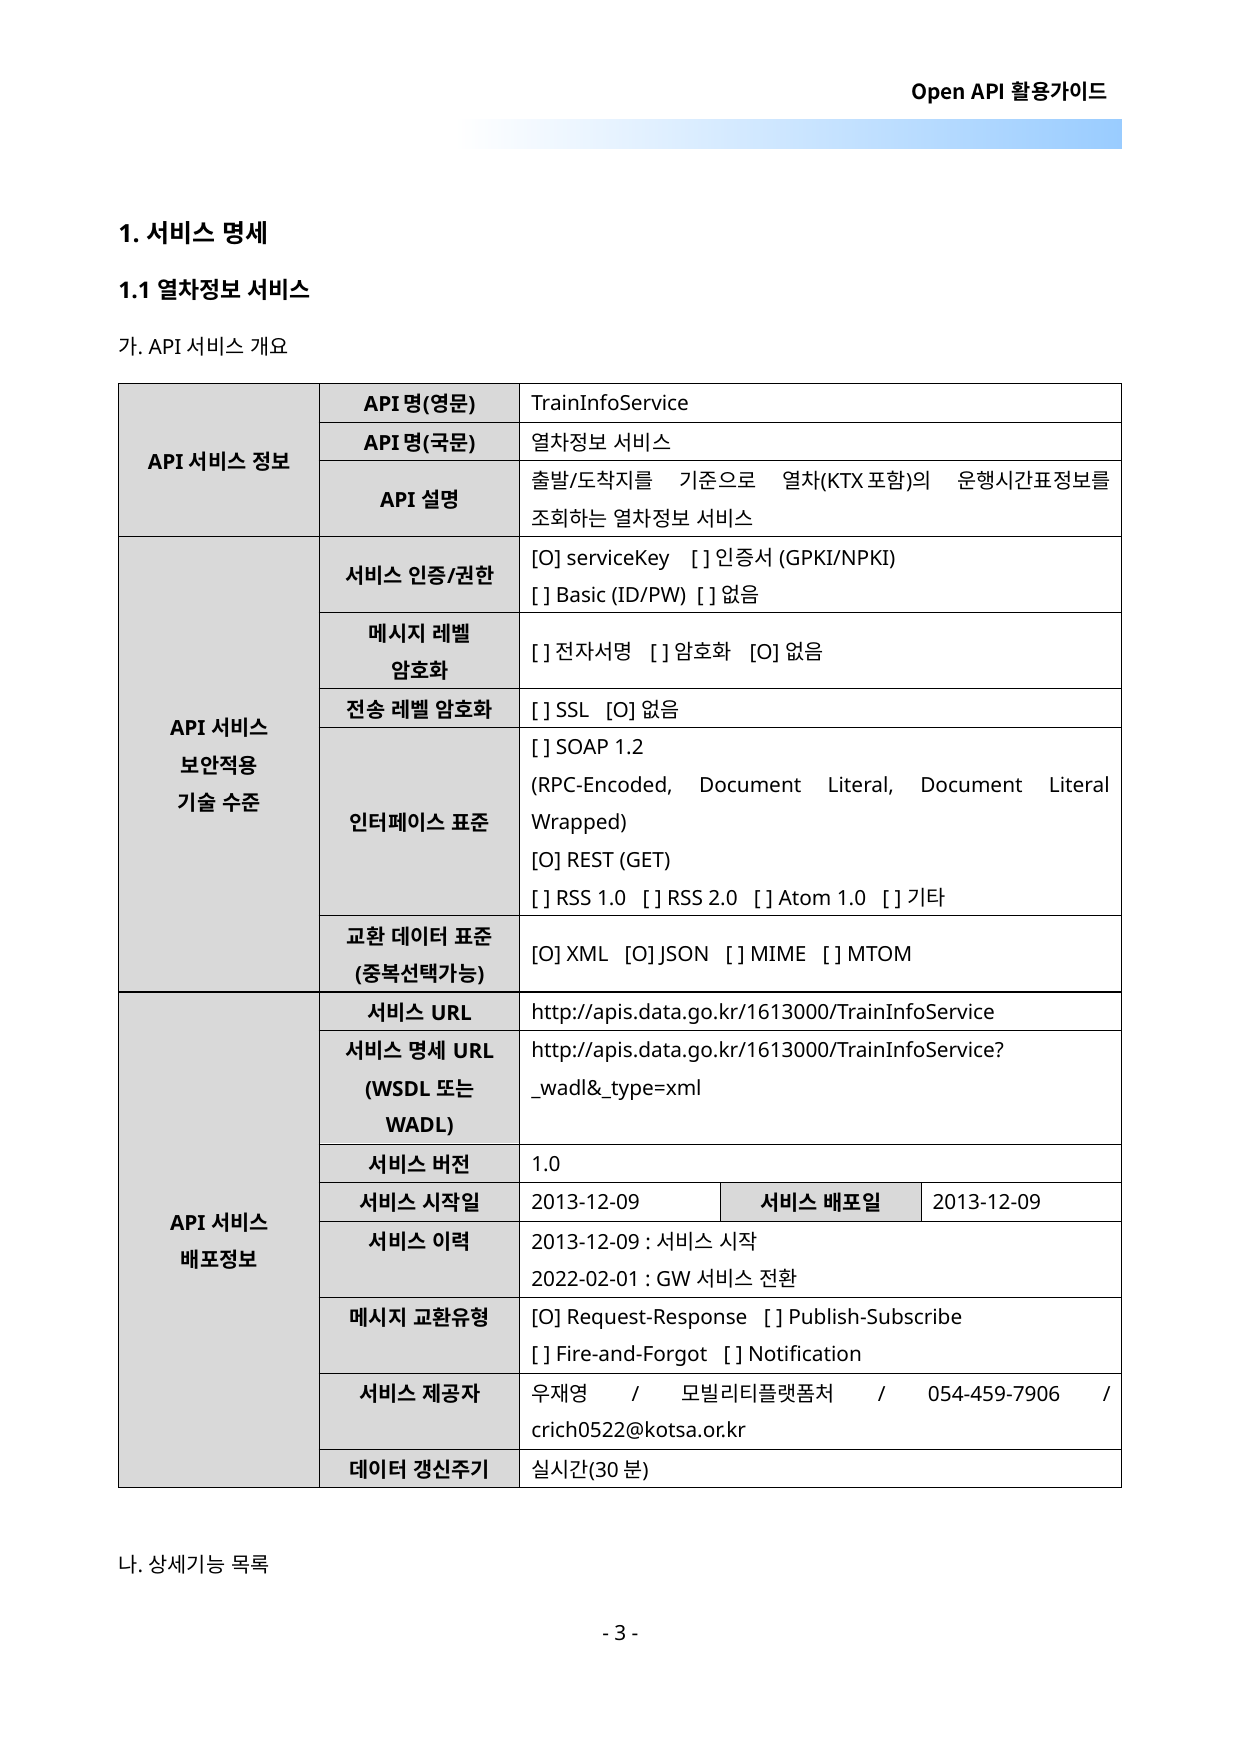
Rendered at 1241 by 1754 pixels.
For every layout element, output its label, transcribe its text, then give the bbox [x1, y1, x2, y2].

table_header API 서비스 정보 [119, 384, 319, 536]
table_cell [O] Request-Response [ ] Publish-Subscribe [ ] Fire-and-Forgot [ ] Notification [520, 1298, 1121, 1373]
table_cell 전송 레벨 암호화 [320, 689, 519, 727]
table_cell 출발/도착지를 기준으로 열차(KTX포함)의 운행시간표정보를 조회하는 열차정보 서비스 [520, 461, 1121, 536]
table_cell 2013-12-09 [922, 1183, 1121, 1221]
table_cell 서비스 제공자 [320, 1374, 519, 1449]
table_cell 1.0 [520, 1145, 1121, 1182]
table_cell 2013-12-09 [520, 1183, 720, 1221]
text 나. 상세기능 목록 [118, 1544, 1122, 1582]
table_cell API 서비스 배포정보 [119, 993, 319, 1487]
table_cell 서비스 시작일 [320, 1183, 519, 1221]
table_cell [O] XML [O] JSON [ ] MIME [ ] MTOM [520, 916, 1121, 991]
table_cell 서비스 이력 [320, 1222, 519, 1297]
table_cell http://apis.data.go.kr/1613000/TrainInfoService [520, 993, 1121, 1030]
table_cell 2013-12-09 : 서비스 시작 2022-02-01 : GW 서비스 전환 [520, 1222, 1121, 1297]
table_cell 서비스 버전 [320, 1145, 519, 1182]
table_cell [ ] SOAP 1.2 (RPC-Encoded, Document Literal, Document Literal Wrapped) [O] REST (GET) [ ] RSS 1.0 [ ] RSS 2.0 [ ] Atom 1.0 [ ] 기타 [520, 728, 1121, 915]
table_cell 우재영 / 모빌리티플랫폼처 / 054-459-7906 / crich0522@kotsa.or.kr [520, 1374, 1121, 1449]
table_cell API명(국문) [320, 423, 519, 460]
table_cell 데이터 갱신주기 [320, 1450, 519, 1487]
table_header API명(영문) [320, 384, 519, 422]
table_cell 메시지 교환유형 [320, 1298, 519, 1373]
table_cell API 설명 [320, 461, 519, 536]
table_cell 열차정보 서비스 [520, 423, 1121, 460]
table_cell 메시지 레벨 암호화 [320, 613, 519, 688]
table_cell [ ] SSL [O] 없음 [520, 689, 1121, 727]
table_header TrainInfoService [520, 384, 1121, 422]
text 1. 서비스 명세 [118, 213, 1122, 250]
table_cell 서비스 배포일 [721, 1183, 921, 1221]
table_cell 교환 데이터 표준 (중복선택가능) [320, 916, 519, 991]
table_cell 서비스 인증/권한 [320, 537, 519, 612]
table_cell 실시간(30분) [520, 1450, 1121, 1487]
table_cell API 서비스 보안적용 기술 수준 [119, 537, 319, 991]
table_cell 서비스 URL [320, 993, 519, 1030]
table_cell [ ] 전자서명 [ ] 암호화 [O] 없음 [520, 613, 1121, 688]
table_cell [O] serviceKey [ ] 인증서 (GPKI/NPKI) [ ] Basic (ID/PW) [ ] 없음 [520, 537, 1121, 612]
table_cell 인터페이스 표준 [320, 728, 519, 915]
table_cell 서비스 명세 URL (WSDL 또는 WADL) [320, 1031, 519, 1143]
text 가. API 서비스 개요 [118, 326, 1122, 364]
text 1.1 열차정보 서비스 [118, 270, 1122, 307]
table_cell http://apis.data.go.kr/1613000/TrainInfoService?_wadl&_type=xml [520, 1031, 1121, 1143]
